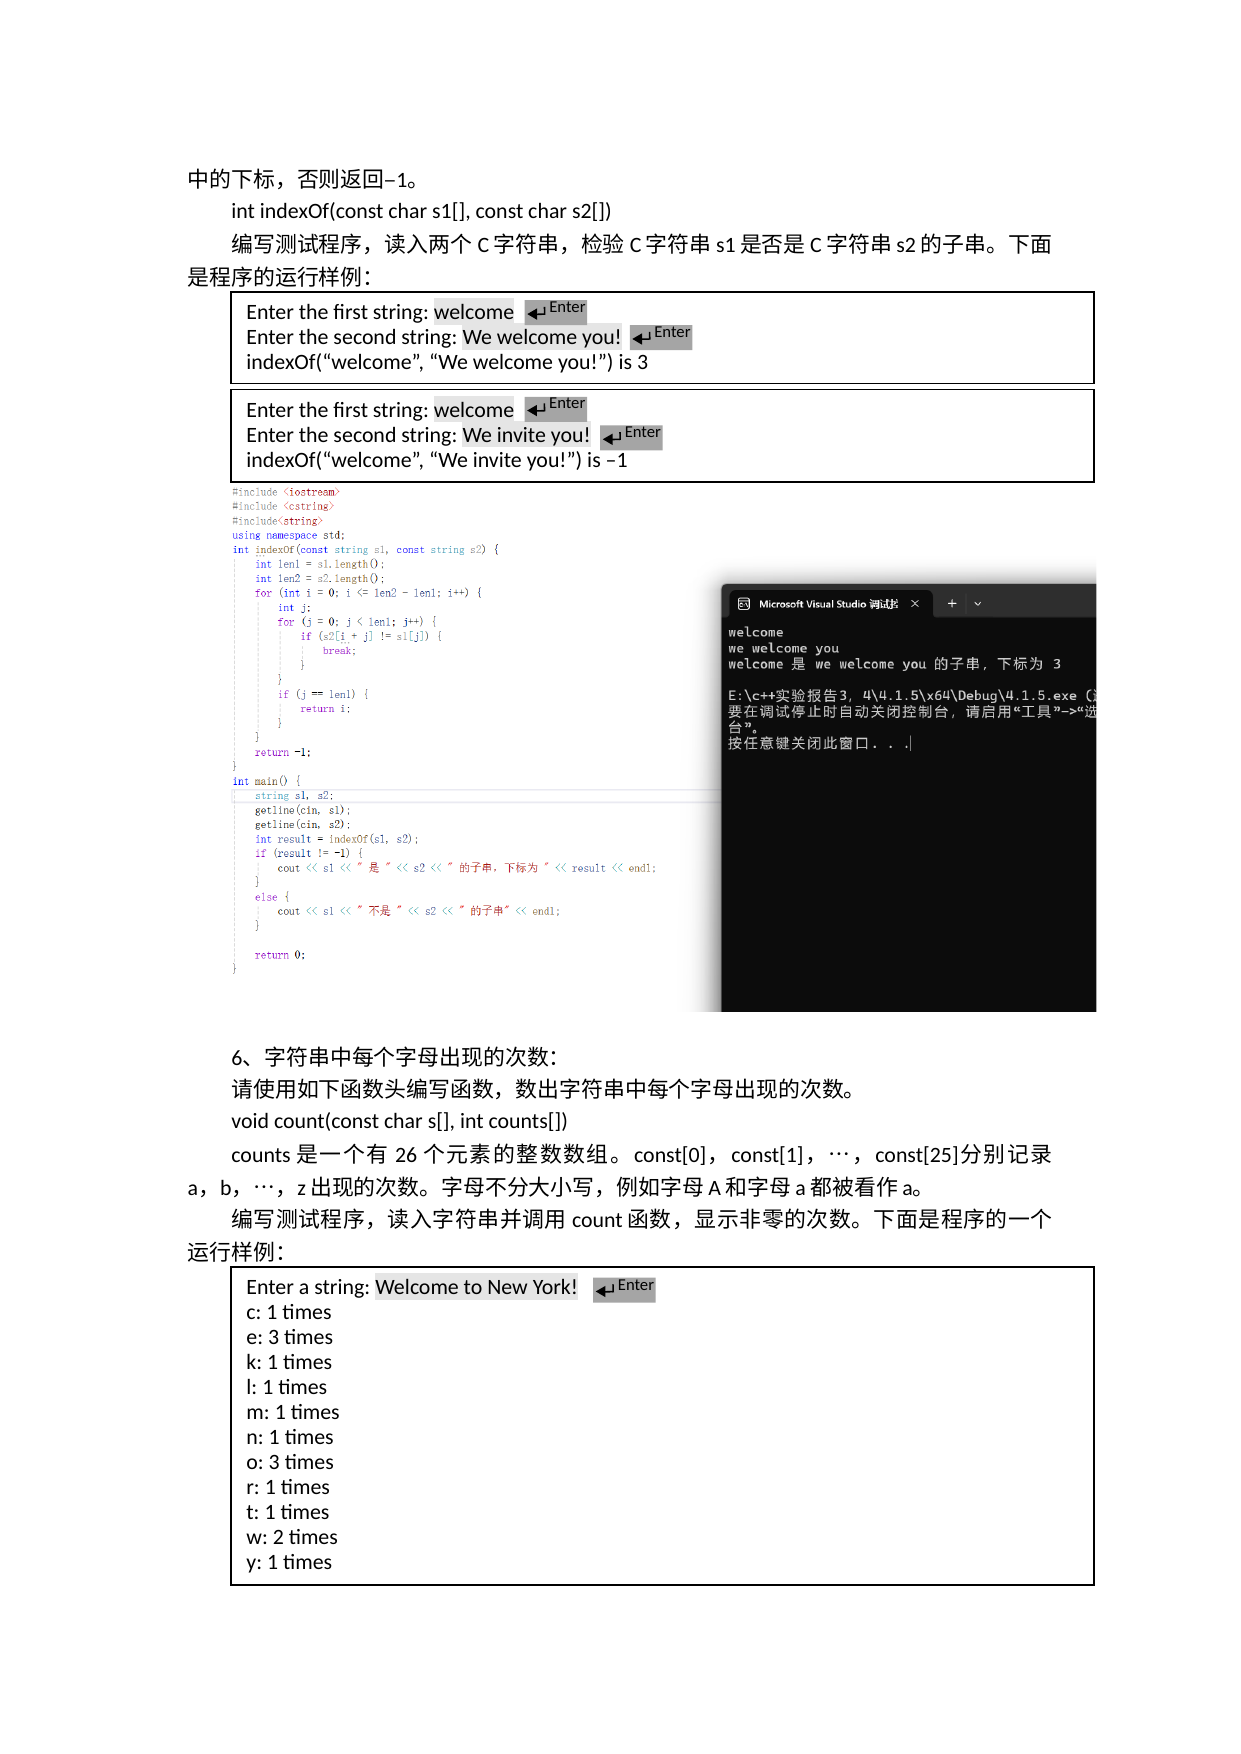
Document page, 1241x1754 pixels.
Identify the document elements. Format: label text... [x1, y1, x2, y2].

text void count(const char s[], int counts[]) [187, 1104, 1053, 1137]
text 6、字符串中每个字母出现的次数： [187, 1039, 1053, 1072]
picture [231, 487, 1097, 1012]
text 编写测试程序，读入字符串并调用count函数，显示非零的次数。下面是程序的一个运行样例： [187, 1202, 1053, 1267]
text counts是一个有26个元素的整数数组。const[0]，const[1]，…，const[25]分别记录a，b，…，z出现的次数。字母不分大小写，例如字母A和字母a都被看作a。 [187, 1137, 1053, 1202]
text int indexOf(const char s1[], const char s2[]) [187, 194, 1053, 227]
text 请使用如下函数头编写函数，数出字符串中每个字母出现的次数。 [187, 1072, 1053, 1104]
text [187, 162, 1053, 194]
text 编写测试程序，读入两个C字符串，检验C字符串s1是否是C字符串s2的子串。下面是程序的运行样例： [187, 227, 1053, 292]
